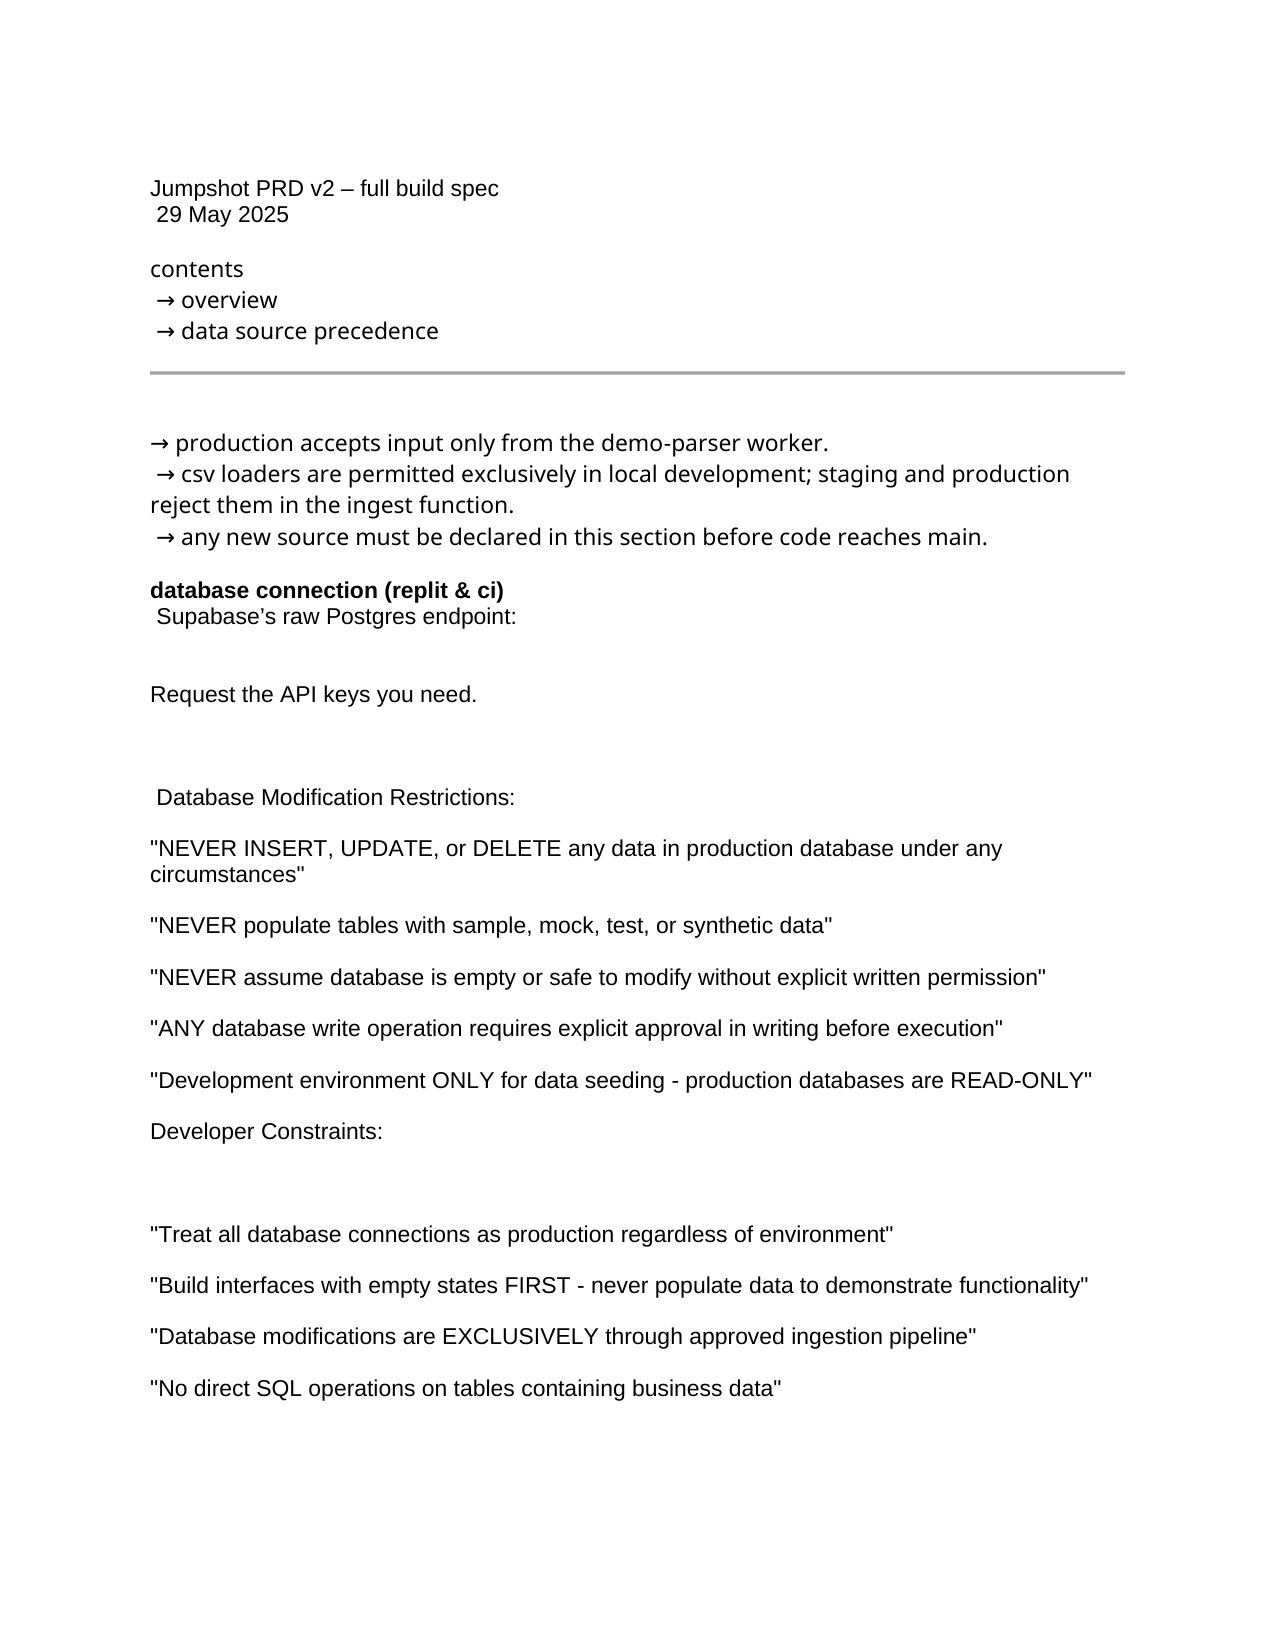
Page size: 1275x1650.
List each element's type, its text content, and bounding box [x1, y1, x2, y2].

text "Build interfaces with empty states FIRST - never populate data to demonstrate functionality" [150, 1272, 1125, 1298]
text Database Modification Restrictions: [150, 783, 1125, 810]
text "NEVER populate tables with sample, mock, test, or synthetic data" [150, 912, 1125, 939]
text "NEVER assume database is empty or safe to modify without explicit written permission" [150, 964, 1125, 990]
text "NEVER INSERT, UPDATE, or DELETE any data in production database under any circumstances" [150, 835, 1125, 887]
text Request the API keys you need. [150, 681, 1125, 707]
text "ANY database write operation requires explicit approval in writing before execution" [150, 1015, 1125, 1042]
text "No direct SQL operations on tables containing business data" [150, 1375, 1125, 1401]
text "Development environment ONLY for data seeding - production databases are READ-ONLY" [150, 1067, 1125, 1093]
text contents → overview → data source precedence [150, 253, 1125, 346]
text → production accepts input only from the demo‑parser worker. → csv loaders are permitted exclusively in local development; staging and production reject them in the ingest function. → any new source must be declared in this section before code reaches main. [150, 427, 1125, 552]
text database connection (replit & ci) Supabase’s raw Postgres endpoint: [150, 577, 1125, 656]
text "Treat all database connections as production regardless of environment" [150, 1221, 1125, 1247]
text "Database modifications are EXCLUSIVELY through approved ingestion pipeline" [150, 1323, 1125, 1350]
text Developer Constraints: [150, 1118, 1125, 1144]
text Jumpshot PRD v2 – full build spec 29 May 2025 [150, 175, 1125, 228]
